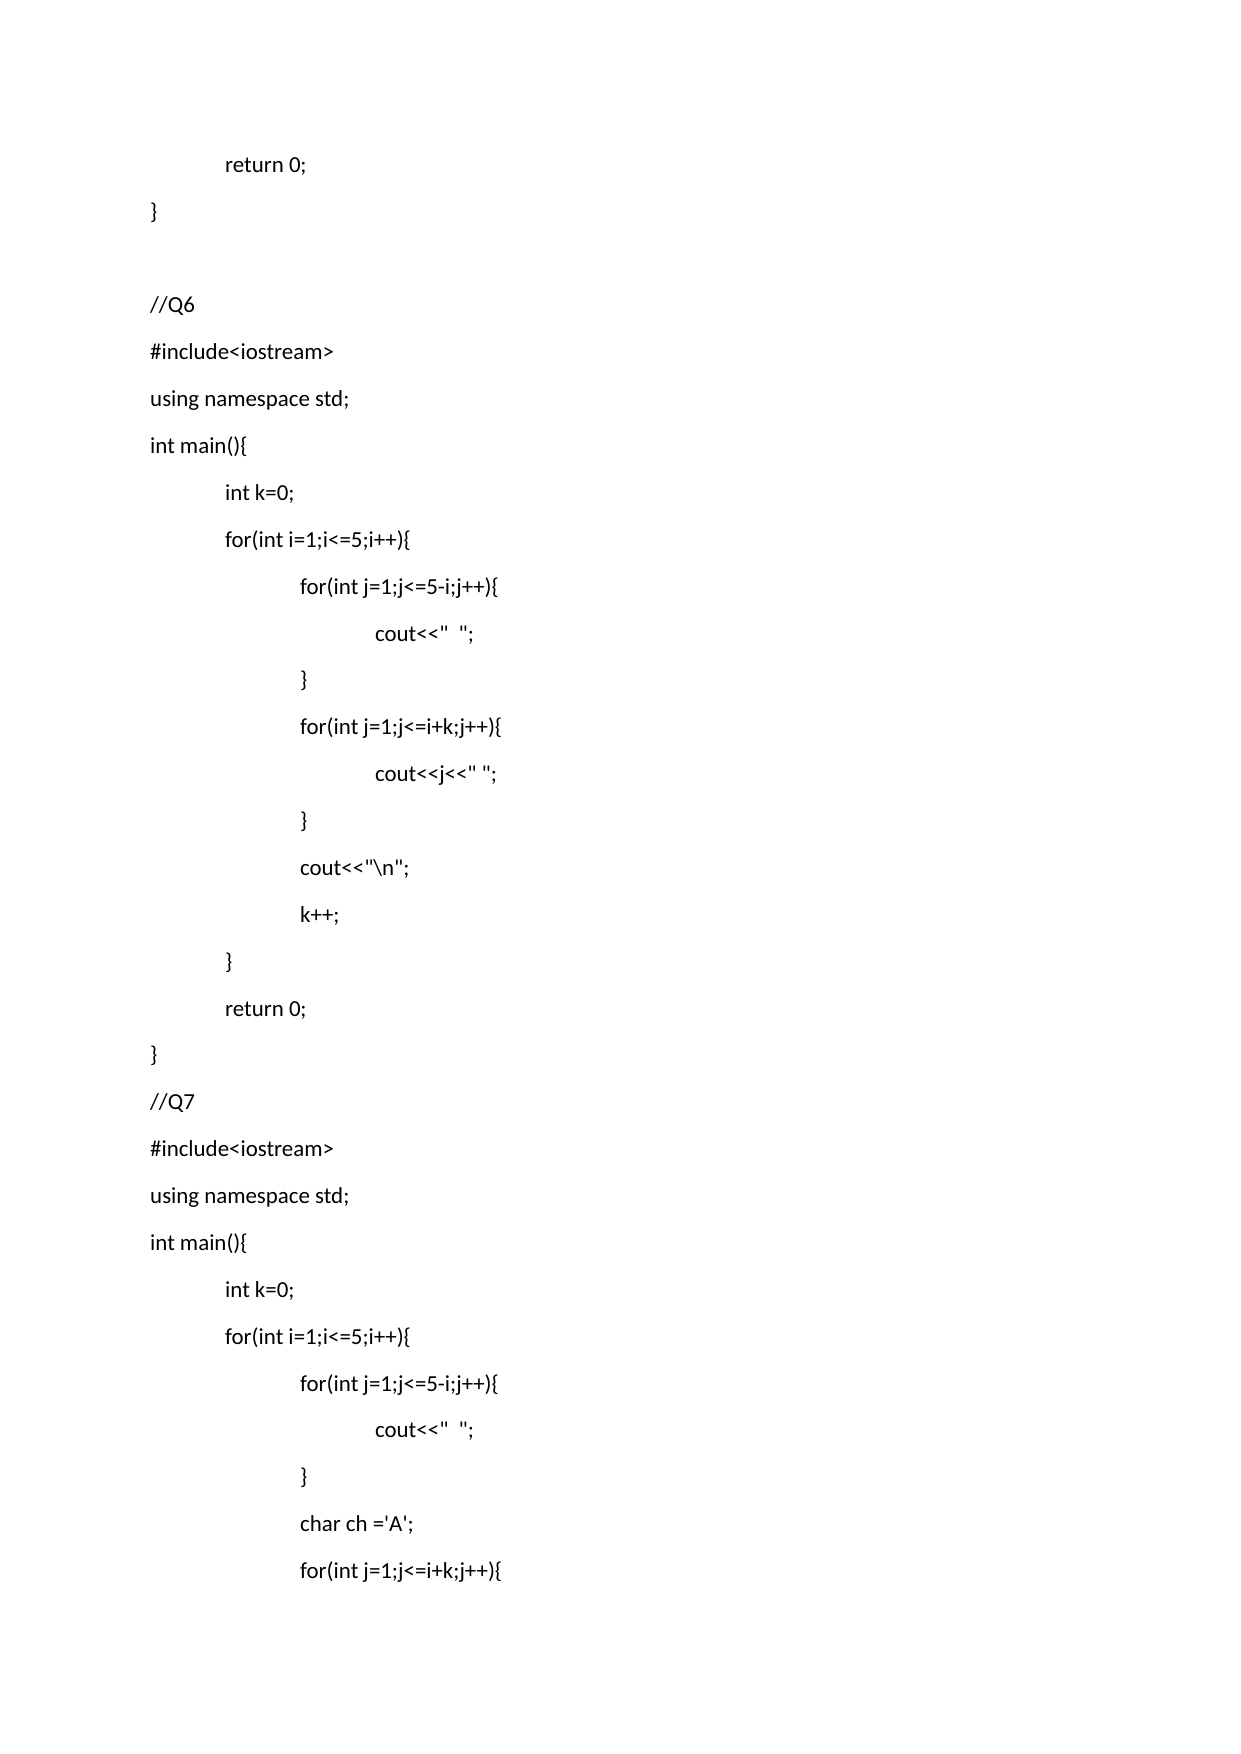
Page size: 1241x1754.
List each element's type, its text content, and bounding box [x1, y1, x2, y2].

text #include<iostream> [150, 337, 1090, 366]
text } [150, 806, 1090, 834]
text cout<<" "; [150, 1416, 1090, 1444]
text using namespace std; [150, 384, 1090, 412]
text char ch ='A'; [150, 1509, 1090, 1537]
text int main(){ [150, 1228, 1090, 1256]
text for(int i=1;i<=5;i++){ [150, 1322, 1090, 1350]
text } [150, 197, 1090, 225]
text #include<iostream> [150, 1134, 1090, 1162]
text cout<<"\n"; [150, 853, 1090, 881]
text for(int j=1;j<=i+k;j++){ [150, 1556, 1090, 1584]
text cout<<" "; [150, 619, 1090, 647]
text k++; [150, 900, 1090, 928]
text } [150, 947, 1090, 975]
text for(int j=1;j<=i+k;j++){ [150, 712, 1090, 741]
text cout<<j<<" "; [150, 759, 1090, 787]
text for(int j=1;j<=5-i;j++){ [150, 572, 1090, 600]
text //Q6 [150, 291, 1090, 319]
text int main(){ [150, 431, 1090, 459]
text int k=0; [150, 478, 1090, 506]
text int k=0; [150, 1275, 1090, 1303]
text //Q7 [150, 1087, 1090, 1116]
text } [150, 1462, 1090, 1491]
text for(int i=1;i<=5;i++){ [150, 525, 1090, 553]
text using namespace std; [150, 1181, 1090, 1209]
text } [150, 1041, 1090, 1069]
text for(int j=1;j<=5-i;j++){ [150, 1369, 1090, 1397]
text return 0; [150, 994, 1090, 1022]
text return 0; [150, 150, 1090, 178]
text } [150, 666, 1090, 694]
